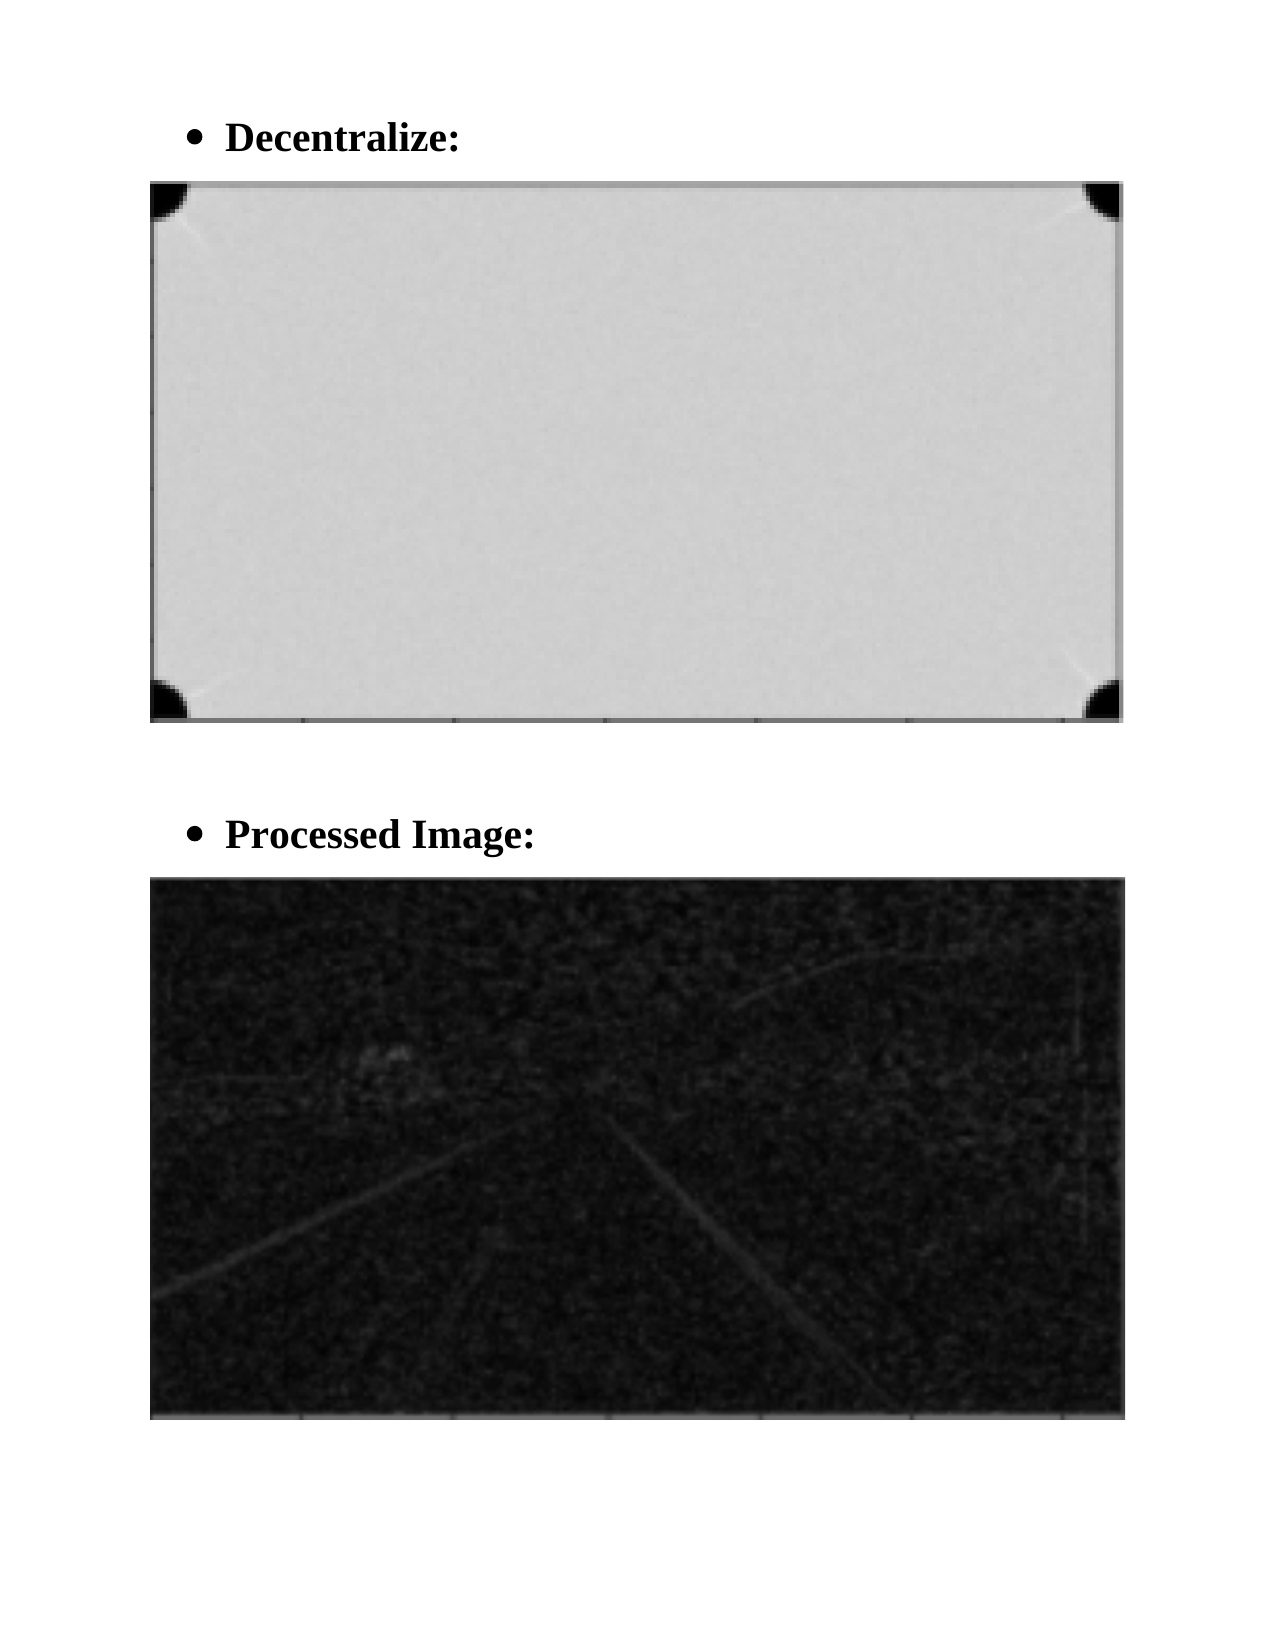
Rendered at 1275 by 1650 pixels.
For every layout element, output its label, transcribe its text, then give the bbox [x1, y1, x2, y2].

picture [150, 877, 1125, 1420]
list Decentralize: [187, 112, 1125, 161]
picture [150, 181, 1124, 723]
list Processed Image: [187, 809, 1125, 857]
